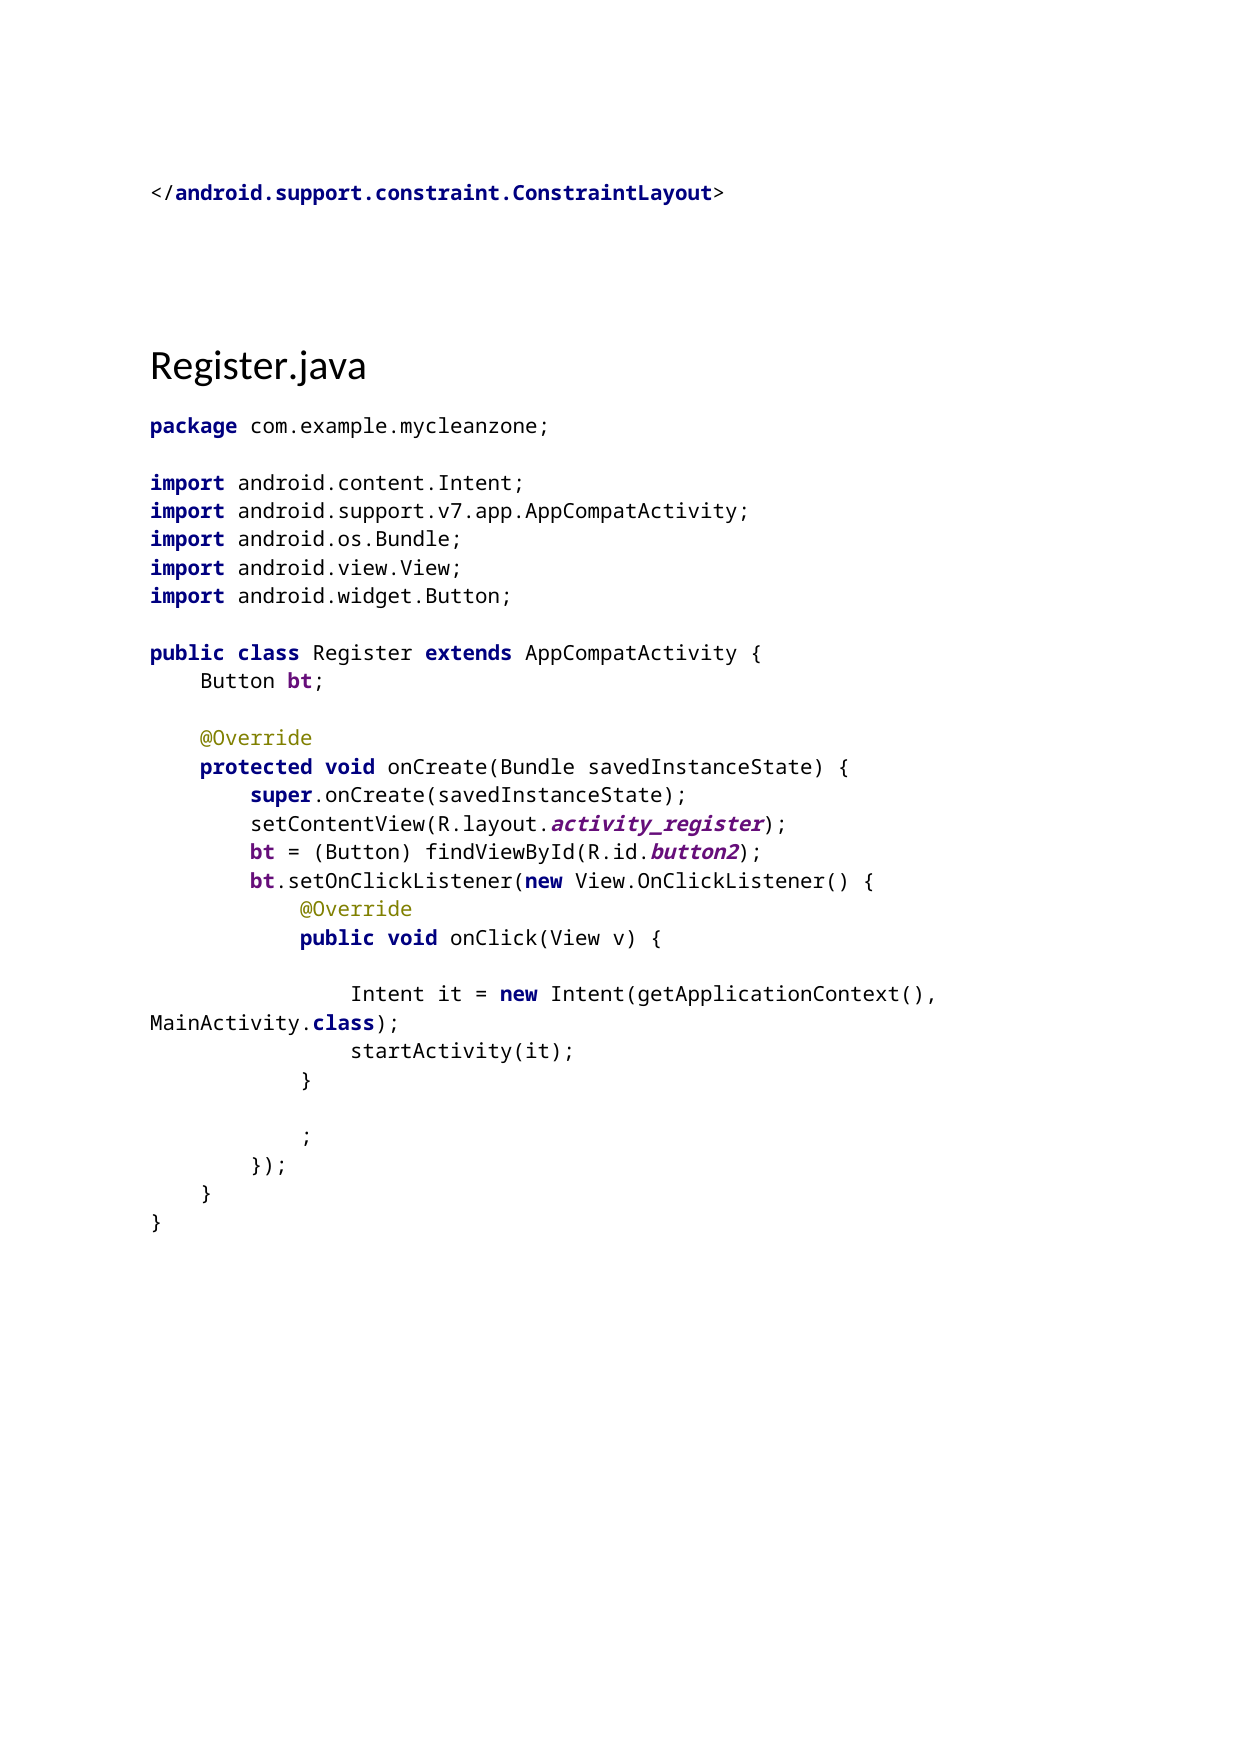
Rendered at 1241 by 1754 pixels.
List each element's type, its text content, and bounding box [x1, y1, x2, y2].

text package com.example.mycleanzone; import android.content.Intent; import android.support.v7.app.AppCompatActivity; import android.os.Bundle; import android.view.View; import android.widget.Button; public class Register extends AppCompatActivity { Button bt; @Override protected void onCreate(Bundle savedInstanceState) { super.onCreate(savedInstanceState); setContentView(R.layout.activity_register); bt = (Button) findViewById(R.id.button2); bt.setOnClickListener(new View.OnClickListener() { @Override public void onClick(View v) { Intent it = new Intent(getApplicationContext(), MainActivity.class); startActivity(it); } ; }); } } [150, 411, 1090, 1235]
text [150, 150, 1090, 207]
text Register.java [150, 339, 1090, 390]
